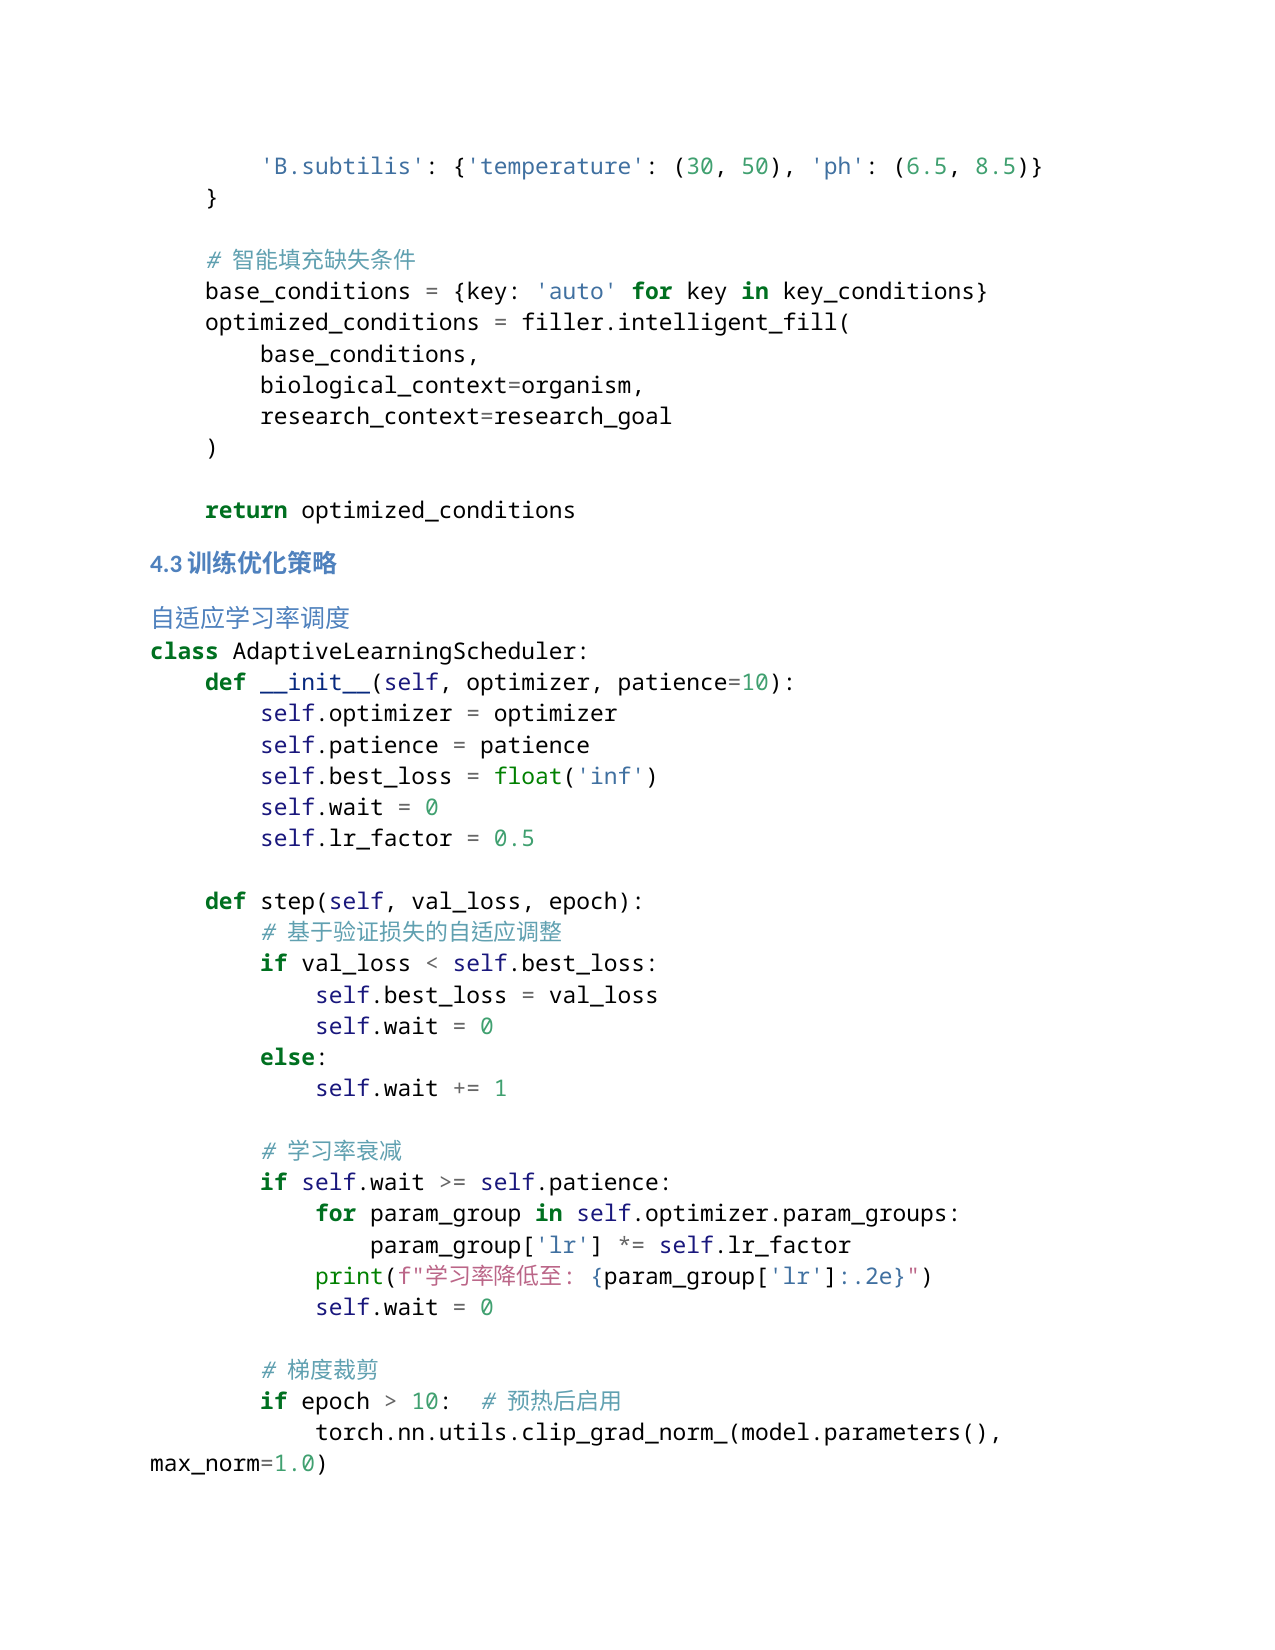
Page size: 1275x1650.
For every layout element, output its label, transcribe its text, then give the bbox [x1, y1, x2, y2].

subtitle 4.3 训练优化策略 [150, 546, 1125, 580]
subtitle 自适应学习率调度 [150, 601, 1125, 635]
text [150, 150, 1125, 525]
text class AdaptiveLearningScheduler: def __init__(self, optimizer, patience=10): self.optimizer = optimizer self.patience = patience self.best_loss = float('inf') self.wait = 0 self.lr_factor = 0.5 def step(self, val_loss, epoch): # 基于验证损失的自适应调整 if val_loss < self.best_loss: self.best_loss = val_loss self.wait = 0 else: self.wait += 1 # 学习率衰减 if self.wait >= self.patience: for param_group in self.optimizer.param_groups: param_group['lr'] *= self.lr_factor print(f"学习率降低至: {param_group['lr']:.2e}") self.wait = 0 # 梯度裁剪 if epoch > 10: # 预热后启用 torch.nn.utils.clip_grad_norm_(model.parameters(), max_norm=1.0) [150, 635, 1125, 1478]
